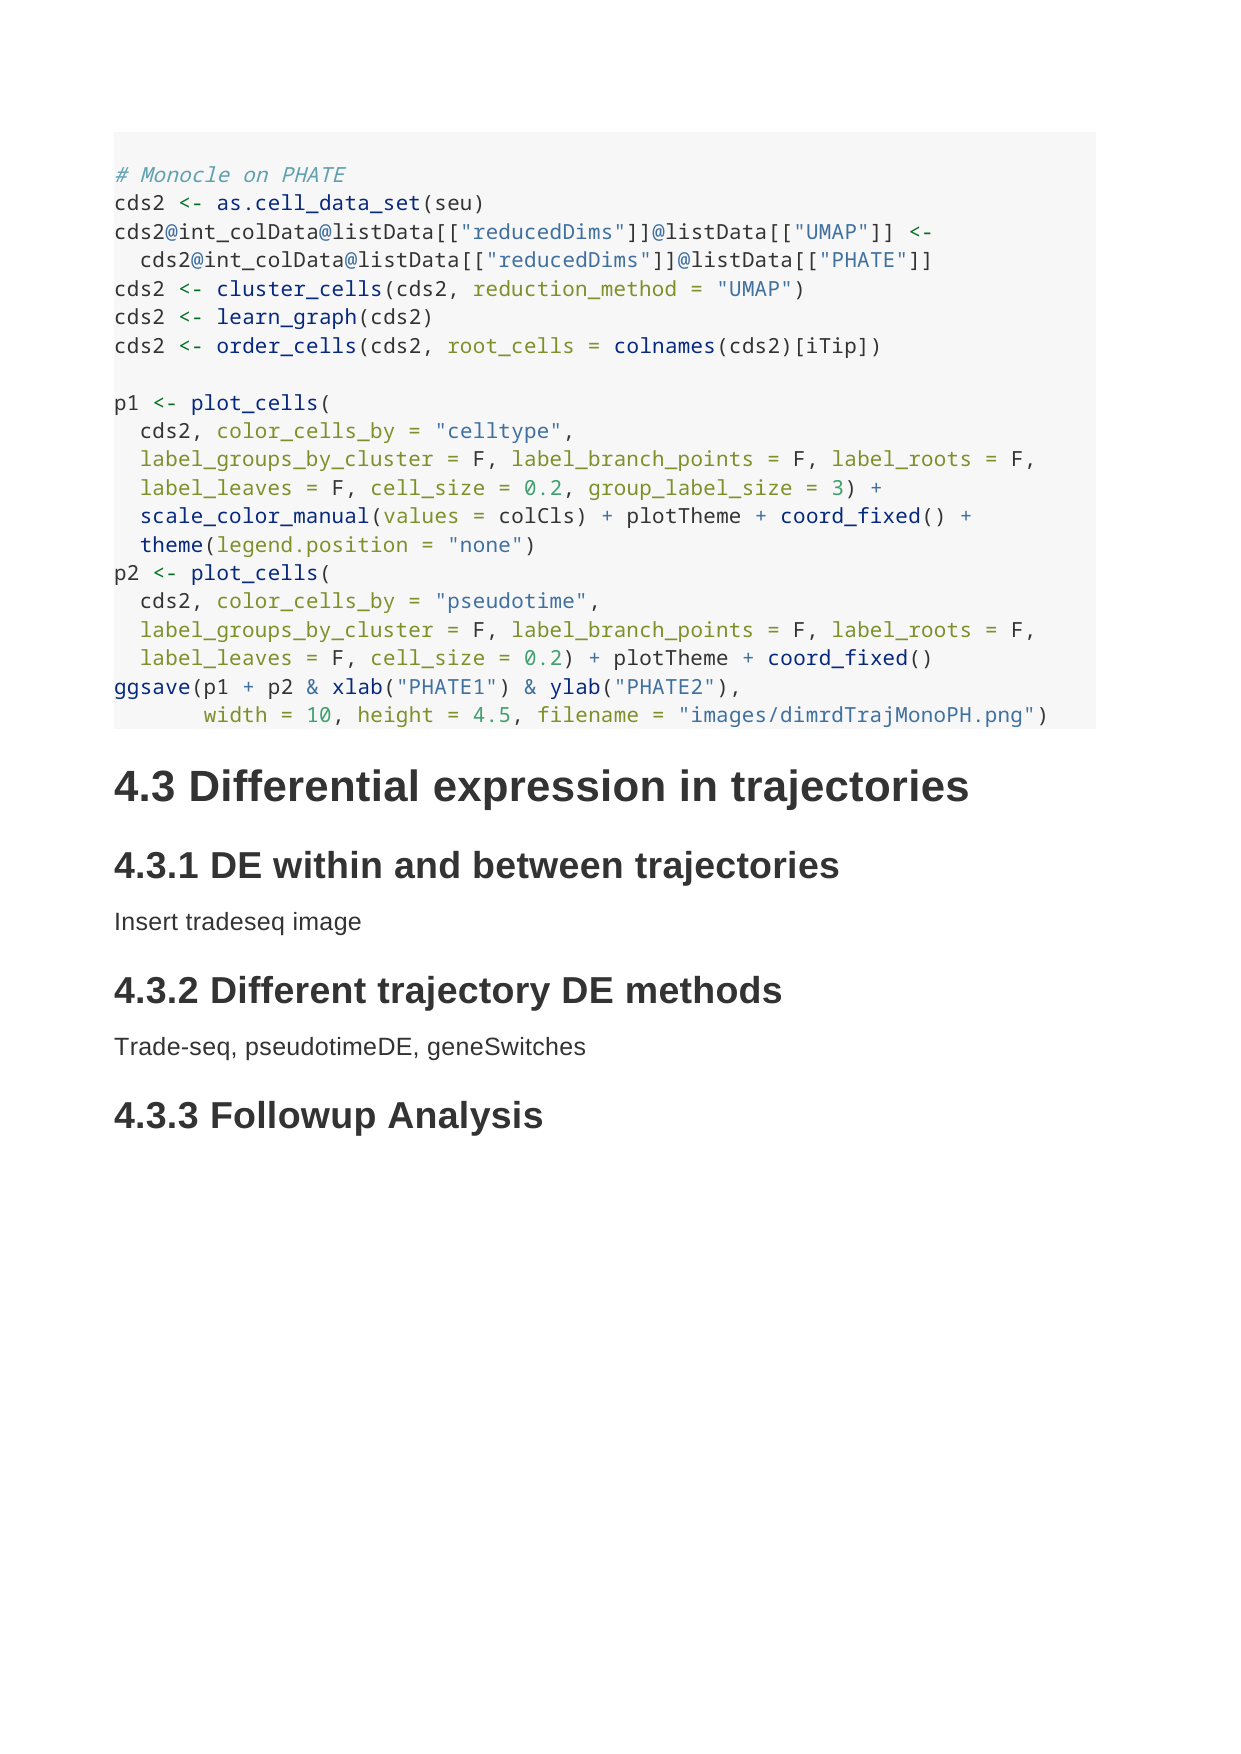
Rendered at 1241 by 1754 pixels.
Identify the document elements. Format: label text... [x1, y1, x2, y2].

text width = 10, height = 4.5, filename = "images/dimrdTrajMonoPH.png") [114, 700, 1096, 729]
text p1 <- plot_cells( [114, 388, 1096, 416]
text label_groups_by_cluster = F, label_branch_points = F, label_roots = F, [114, 444, 1096, 473]
text 4.3 Differential expression in trajectories [114, 761, 1096, 811]
text 4.3.1 DE within and between trajectories [114, 843, 1096, 886]
text scale_color_manual(values = colCls) + plotTheme + coord_fixed() + [114, 501, 1096, 530]
text cds2 <- as.cell_data_set(seu) [114, 188, 1096, 217]
text 4.3.3 Followup Analysis [114, 1093, 1096, 1136]
text cds2@int_colData@listData[["reducedDims"]]@listData[["PHATE"]] [114, 245, 1096, 274]
text cds2, color_cells_by = "pseudotime", [114, 587, 1096, 615]
text Insert tradeseq image [114, 907, 1096, 936]
text # Monocle on PHATE [114, 160, 1096, 188]
text cds2 <- cluster_cells(cds2, reduction_method = "UMAP") [114, 274, 1096, 302]
text label_leaves = F, cell_size = 0.2) + plotTheme + coord_fixed() [114, 643, 1096, 672]
text label_leaves = F, cell_size = 0.2, group_label_size = 3) + [114, 473, 1096, 501]
text cds2@int_colData@listData[["reducedDims"]]@listData[["UMAP"]] <- [114, 217, 1096, 245]
text Trade-seq, pseudotimeDE, geneSwitches [114, 1032, 1096, 1061]
text ggsave(p1 + p2 & xlab("PHATE1") & ylab("PHATE2"), [114, 672, 1096, 700]
text theme(legend.position = "none") [114, 530, 1096, 558]
text cds2 <- order_cells(cds2, root_cells = colnames(cds2)[iTip]) [114, 331, 1096, 359]
text p2 <- plot_cells( [114, 558, 1096, 587]
text cds2, color_cells_by = "celltype", [114, 416, 1096, 444]
text label_groups_by_cluster = F, label_branch_points = F, label_roots = F, [114, 615, 1096, 643]
text 4.3.2 Different trajectory DE methods [114, 968, 1096, 1011]
text cds2 <- learn_graph(cds2) [114, 302, 1096, 331]
